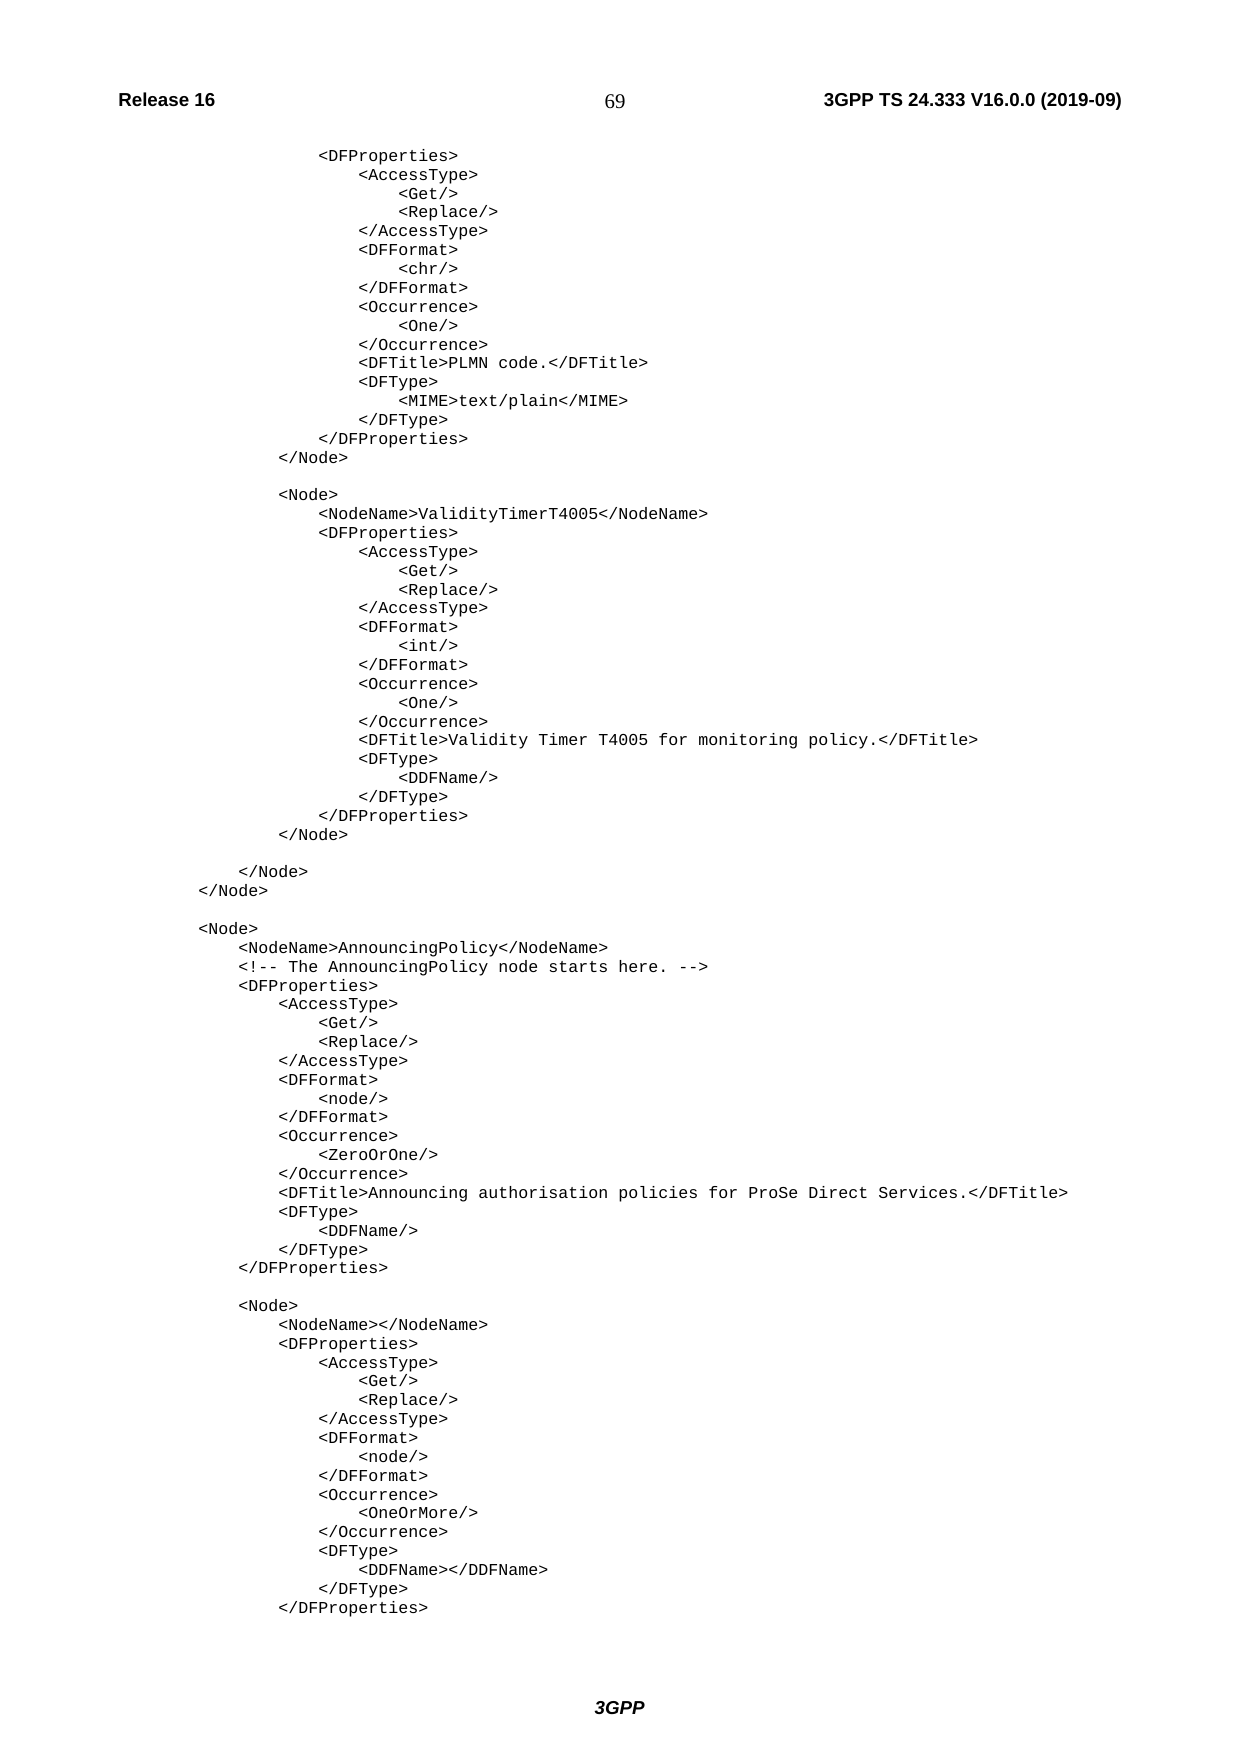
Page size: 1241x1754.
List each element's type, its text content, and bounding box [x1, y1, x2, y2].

text <int/> [118, 638, 1122, 657]
text <Get/> [118, 562, 1122, 581]
text <NodeName></NodeName> [118, 1316, 1122, 1335]
text </DFProperties> [118, 1260, 1122, 1279]
text <AccessType> [118, 1354, 1122, 1373]
text <DFProperties> [118, 977, 1122, 996]
text <!-- The AnnouncingPolicy node starts here. --> [118, 958, 1122, 977]
text <DFProperties> [118, 1335, 1122, 1354]
text </DFProperties> [118, 1599, 1122, 1618]
text </AccessType> [118, 600, 1122, 619]
text <Occurrence> [118, 675, 1122, 694]
text <Get/> [118, 185, 1122, 204]
text <DFTitle>PLMN code.</DFTitle> [118, 355, 1122, 374]
text <DFTitle>Validity Timer T4005 for monitoring policy.</DFTitle> [118, 732, 1122, 751]
text <DFFormat> [118, 1071, 1122, 1090]
text <DDFName></DDFName> [118, 1562, 1122, 1580]
text <chr/> [118, 261, 1122, 279]
text </DFType> [118, 1241, 1122, 1260]
text <DFProperties> [118, 524, 1122, 543]
text </Occurrence> [118, 713, 1122, 732]
text </Occurrence> [118, 336, 1122, 355]
text </DFProperties> [118, 807, 1122, 826]
text </Node> [118, 864, 1122, 883]
text </Occurrence> [118, 1524, 1122, 1543]
text <node/> [118, 1090, 1122, 1109]
text </DFType> [118, 411, 1122, 430]
text <Replace/> [118, 1392, 1122, 1411]
text <Get/> [118, 1373, 1122, 1392]
text <Node> [118, 921, 1122, 939]
text <DFTitle>Announcing authorisation policies for ProSe Direct Services.</DFTitle> [118, 1184, 1122, 1203]
text <DFFormat> [118, 619, 1122, 638]
text </DFFormat> [118, 279, 1122, 298]
text </AccessType> [118, 1052, 1122, 1071]
text <DDFName/> [118, 770, 1122, 788]
text </Node> [118, 826, 1122, 845]
text <DDFName/> [118, 1222, 1122, 1241]
text <DFType> [118, 751, 1122, 770]
text </Occurrence> [118, 1166, 1122, 1184]
text </DFFormat> [118, 657, 1122, 675]
text <DFType> [118, 1203, 1122, 1222]
text <Node> [118, 1298, 1122, 1316]
text </DFType> [118, 788, 1122, 807]
text <Replace/> [118, 1034, 1122, 1052]
text <Occurrence> [118, 1128, 1122, 1147]
text <DFFormat> [118, 1429, 1122, 1448]
text <NodeName>ValidityTimerT4005</NodeName> [118, 506, 1122, 524]
text <NodeName>AnnouncingPolicy</NodeName> [118, 939, 1122, 958]
text <Get/> [118, 1015, 1122, 1034]
text </DFFormat> [118, 1109, 1122, 1128]
text <ZeroOrOne/> [118, 1147, 1122, 1166]
text <One/> [118, 317, 1122, 336]
text </AccessType> [118, 223, 1122, 242]
text </DFFormat> [118, 1467, 1122, 1486]
text <OneOrMore/> [118, 1505, 1122, 1524]
text <Occurrence> [118, 1486, 1122, 1505]
text <AccessType> [118, 543, 1122, 562]
text <node/> [118, 1448, 1122, 1467]
text <DFType> [118, 374, 1122, 393]
text </Node> [118, 883, 1122, 902]
text <MIME>text/plain</MIME> [118, 393, 1122, 411]
text <Replace/> [118, 581, 1122, 600]
text </AccessType> [118, 1411, 1122, 1429]
text <One/> [118, 694, 1122, 713]
text <AccessType> [118, 996, 1122, 1015]
text <DFProperties> [118, 147, 1122, 166]
text <AccessType> [118, 166, 1122, 185]
text <Node> [118, 487, 1122, 506]
text </DFType> [118, 1580, 1122, 1599]
text </DFProperties> [118, 430, 1122, 449]
text <Replace/> [118, 204, 1122, 223]
text <DFFormat> [118, 242, 1122, 261]
text <Occurrence> [118, 298, 1122, 317]
text </Node> [118, 449, 1122, 468]
text <DFType> [118, 1543, 1122, 1562]
